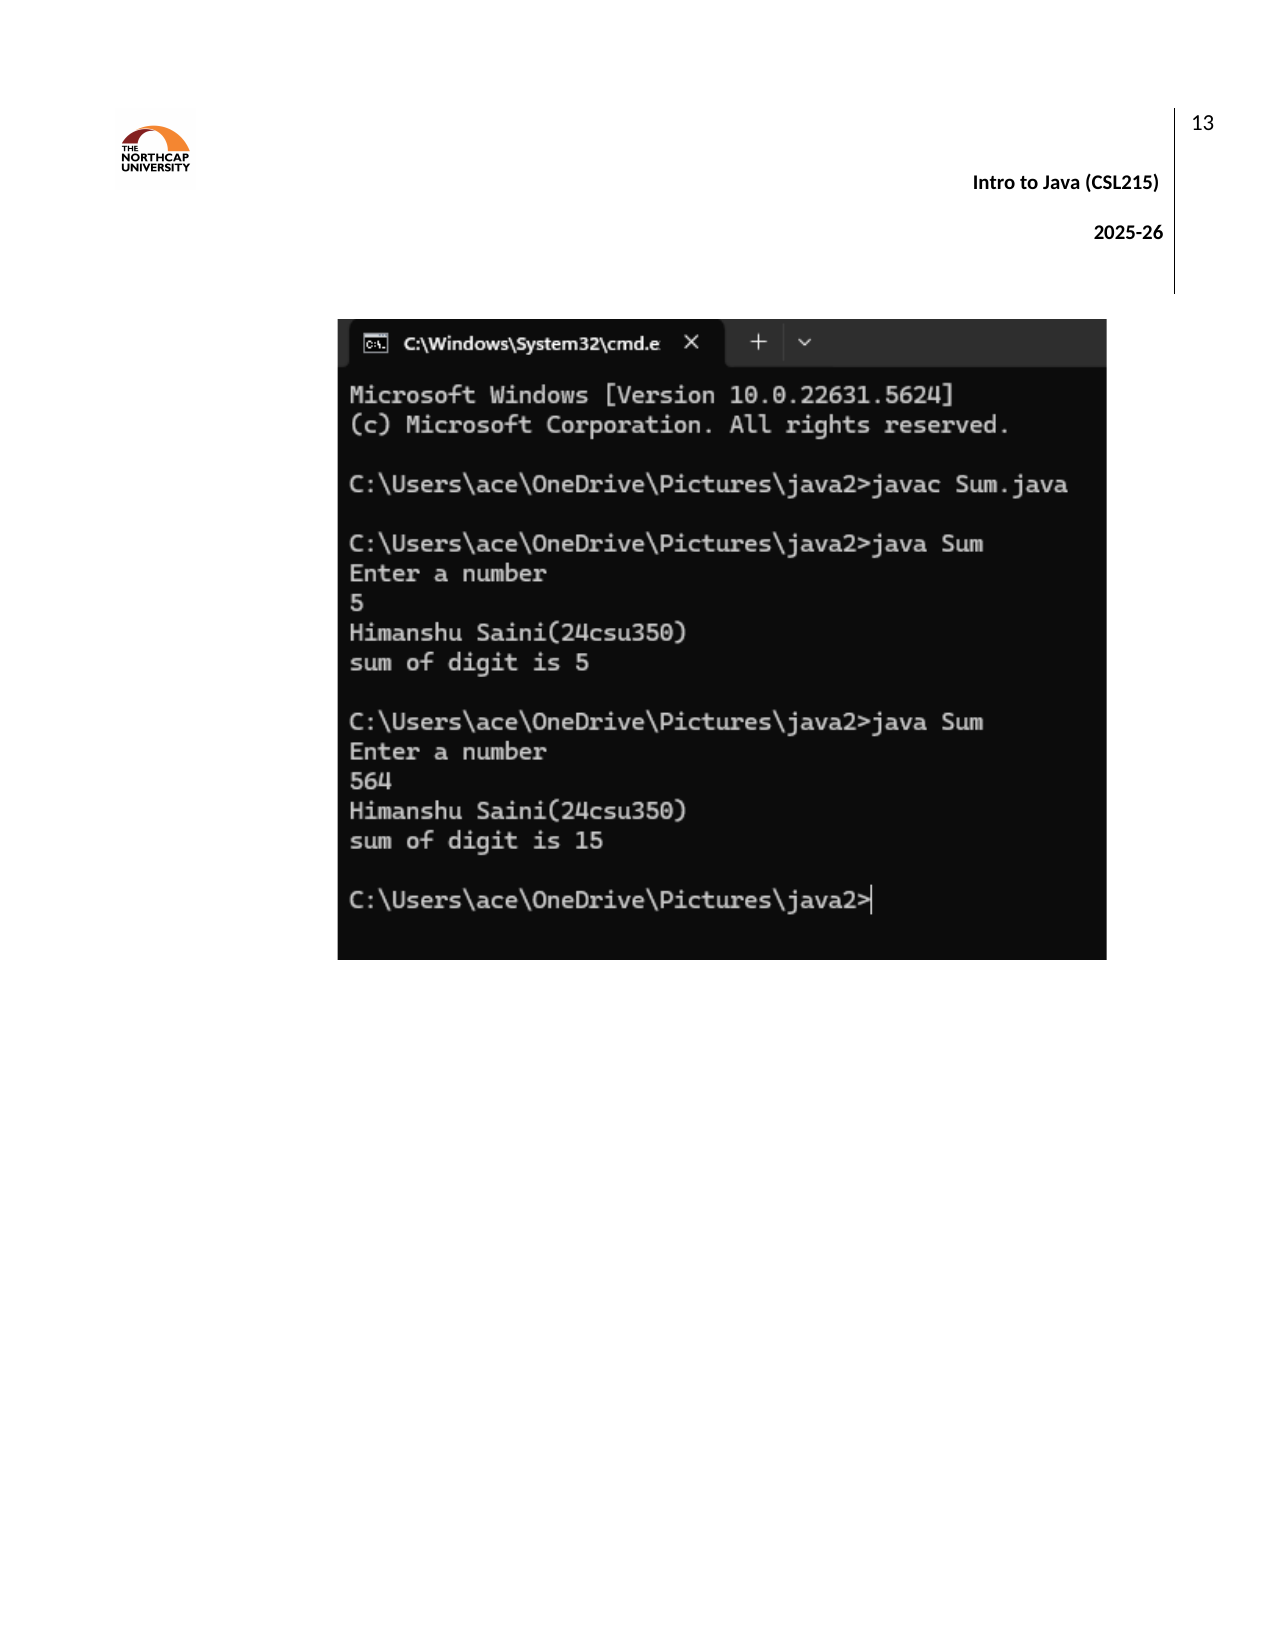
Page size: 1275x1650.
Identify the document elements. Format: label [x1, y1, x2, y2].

picture [115, 108, 197, 190]
picture [337, 319, 1107, 960]
